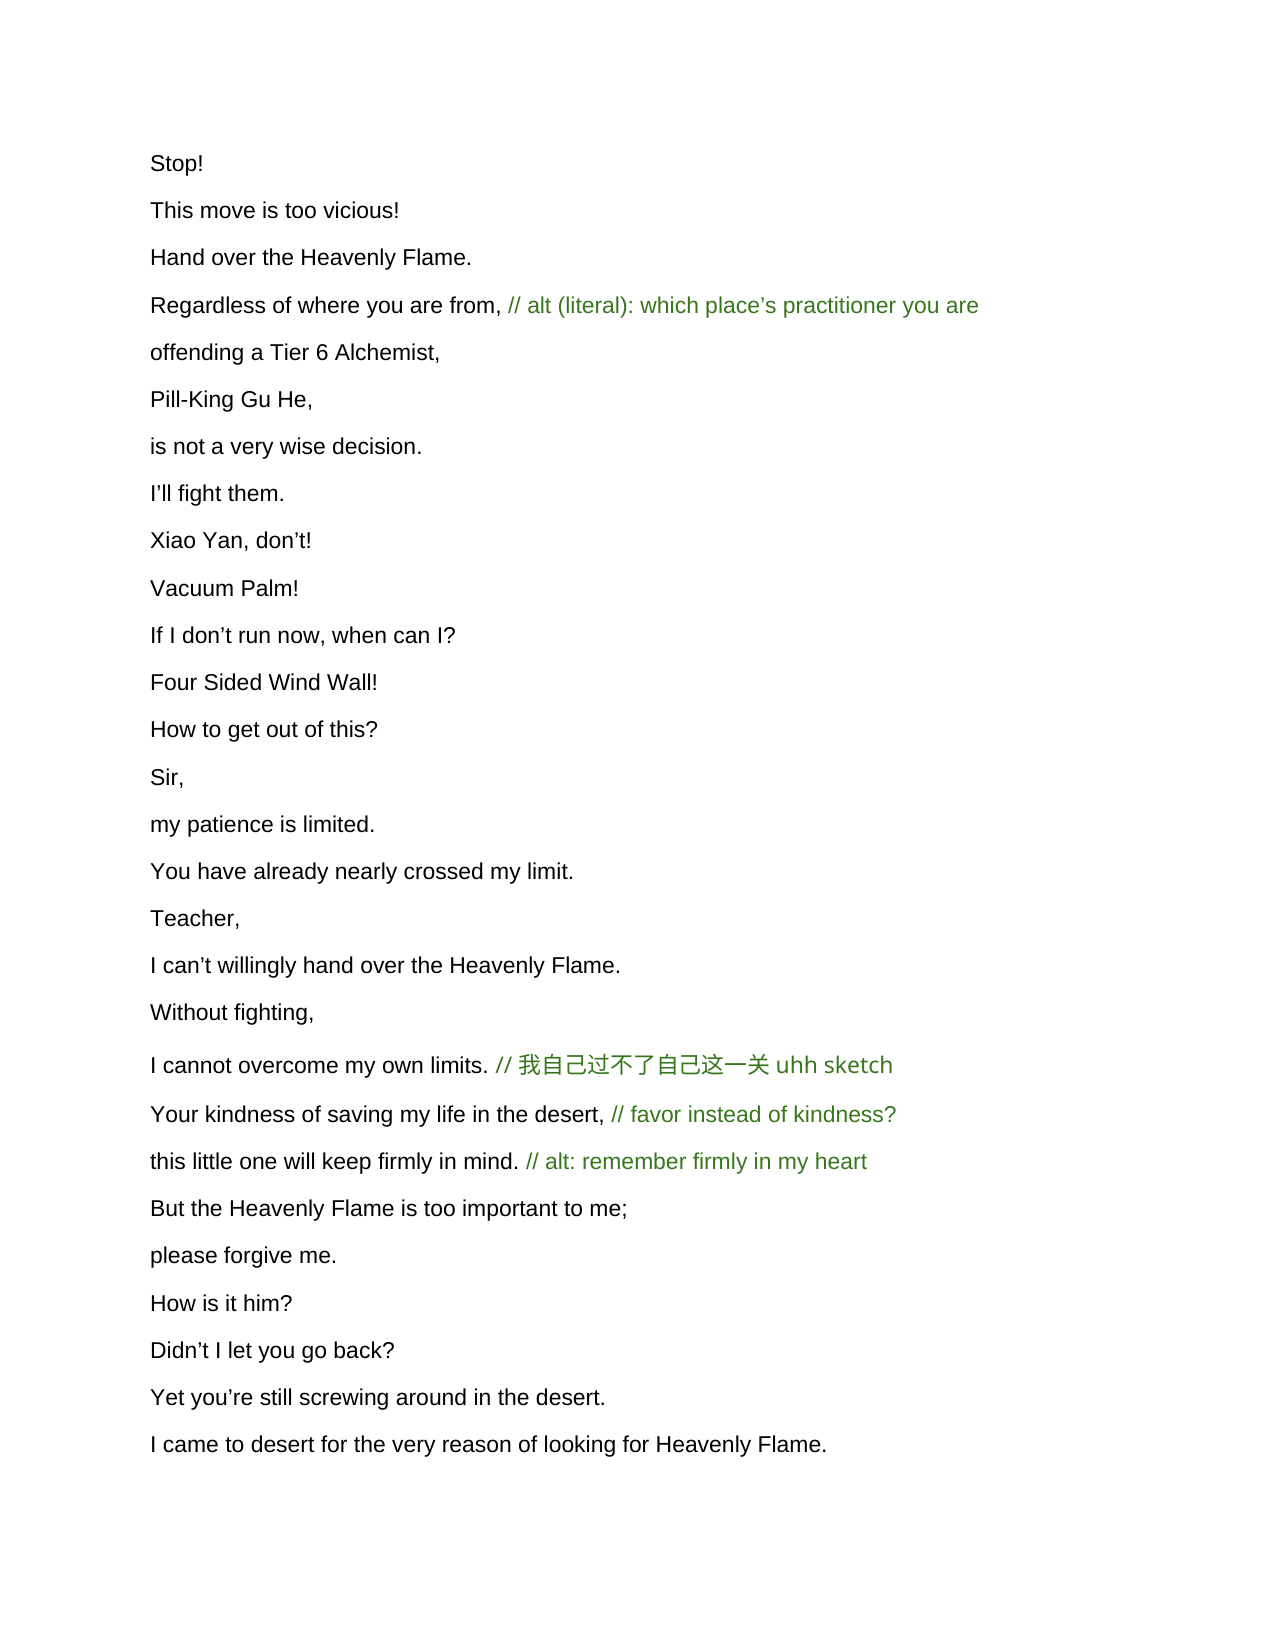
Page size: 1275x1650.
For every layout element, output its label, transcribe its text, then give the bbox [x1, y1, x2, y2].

text I came to desert for the very reason of looking for Heavenly Flame. [150, 1431, 1125, 1457]
text You have already nearly crossed my limit. [150, 858, 1125, 884]
text This move is too vicious! [150, 197, 1125, 223]
text I cannot overcome my own limits. // 我自己过不了自己这一关 uhh sketch [150, 1047, 1125, 1080]
text Stop! [150, 150, 1125, 176]
text But the Heavenly Flame is too important to me; [150, 1195, 1125, 1221]
text How is it him? [150, 1289, 1125, 1316]
text Hand over the Heavenly Flame. [150, 244, 1125, 271]
text I’ll fight them. [150, 480, 1125, 507]
text please forgive me. [150, 1242, 1125, 1269]
text How to get out of this? [150, 716, 1125, 743]
text my patience is limited. [150, 811, 1125, 837]
text Regardless of where you are from, // alt (literal): which place’s practitioner you are [150, 292, 1125, 318]
text Xiao Yan, don’t! [150, 527, 1125, 554]
text offending a Tier 6 Alchemist, [150, 339, 1125, 365]
text If I don’t run now, when can I? [150, 622, 1125, 648]
text Yet you’re still screwing around in the desert. [150, 1384, 1125, 1410]
text Sir, [150, 763, 1125, 790]
text I can’t willingly hand over the Heavenly Flame. [150, 952, 1125, 978]
text Vacuum Palm! [150, 575, 1125, 601]
text this little one will keep firmly in mind. // alt: remember firmly in my heart [150, 1148, 1125, 1174]
text Without fighting, [150, 999, 1125, 1026]
text Your kindness of saving my life in the desert, // favor instead of kindness? [150, 1101, 1125, 1127]
text is not a very wise decision. [150, 433, 1125, 459]
text Teacher, [150, 905, 1125, 931]
text Didn’t I let you go back? [150, 1337, 1125, 1363]
text Four Sided Wind Wall! [150, 669, 1125, 695]
text Pill-King Gu He, [150, 386, 1125, 412]
